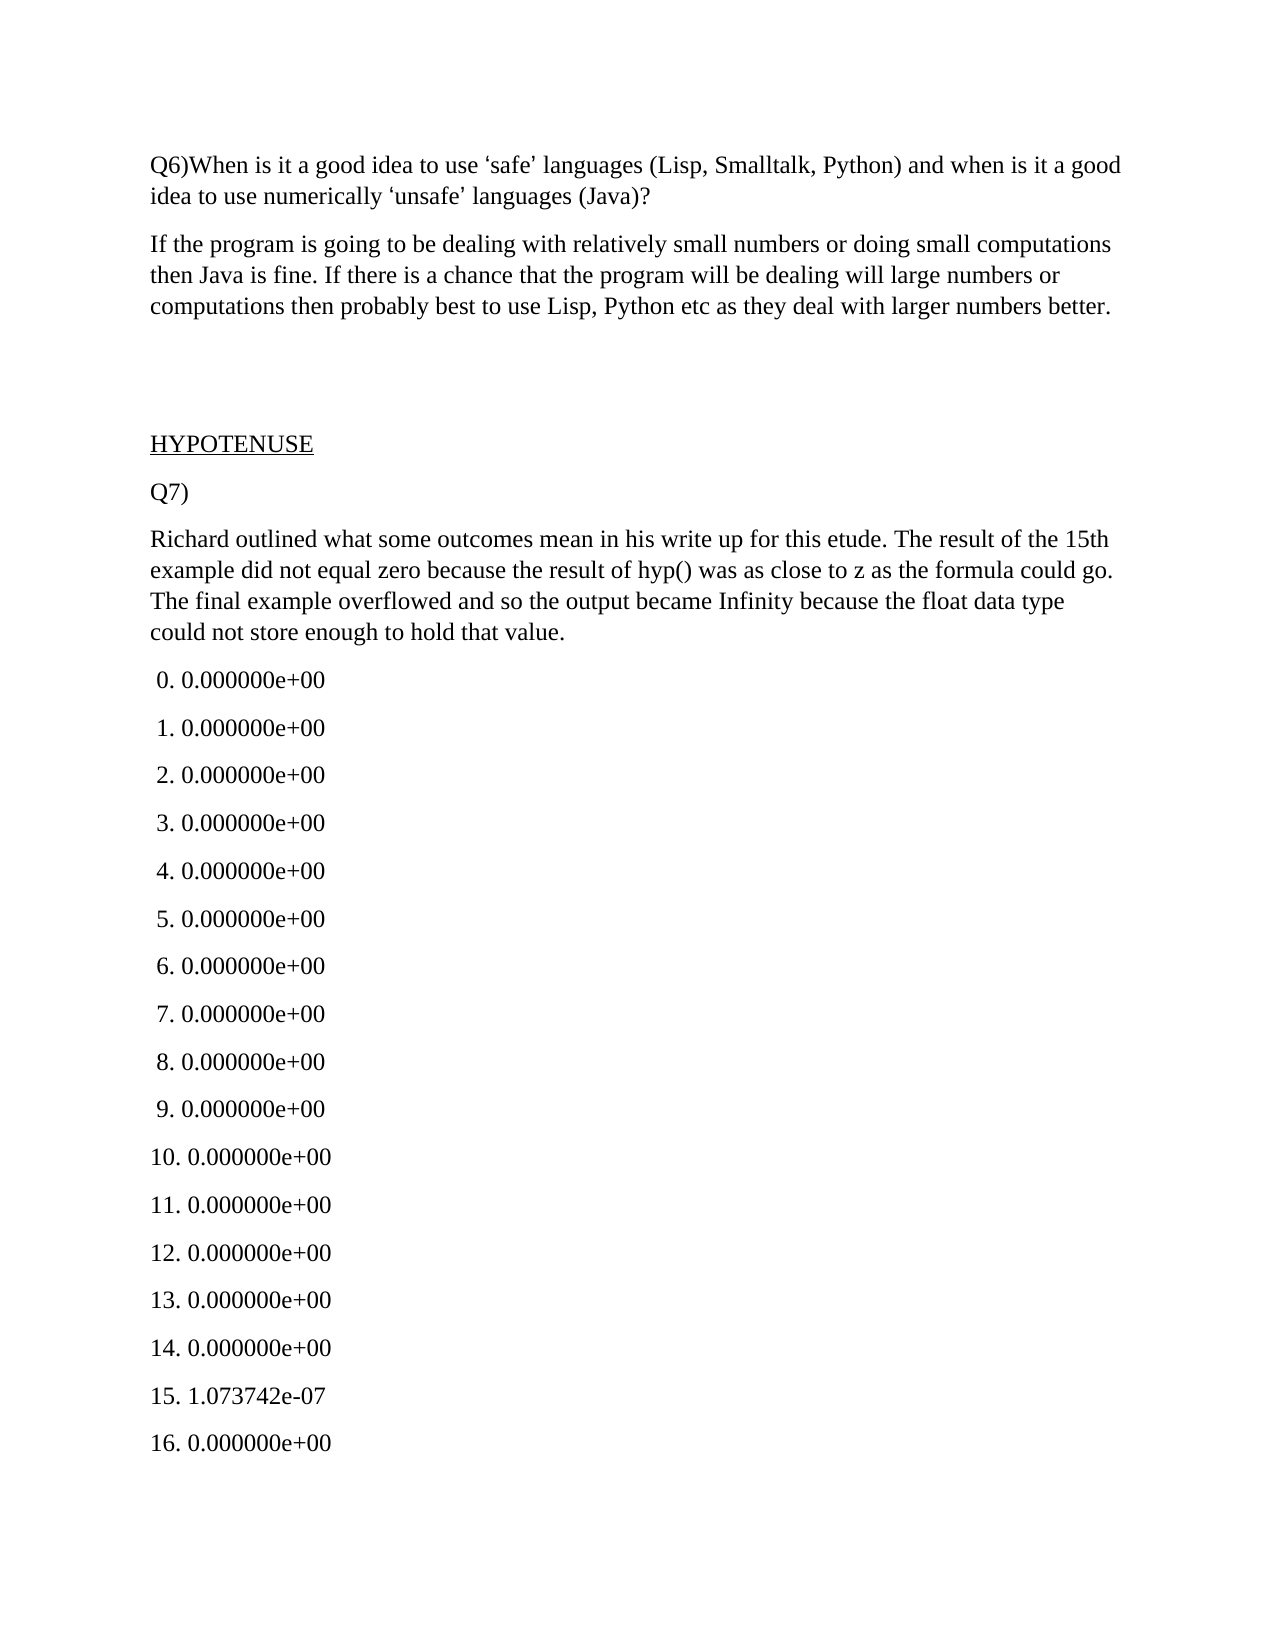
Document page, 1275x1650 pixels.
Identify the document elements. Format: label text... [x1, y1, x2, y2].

text 9. 0.000000e+00 [150, 1094, 1125, 1123]
text 11. 0.000000e+00 [150, 1190, 1125, 1219]
text If the program is going to be dealing with relatively small numbers or doing small computations then Java is fine. If there is a chance that the program will be dealing will large numbers or computations then probably best to use Lisp, Python etc as they deal with larger numbers better. [150, 229, 1125, 320]
text 1. 0.000000e+00 [150, 713, 1125, 742]
text 7. 0.000000e+00 [150, 999, 1125, 1028]
text 15. 1.073742e-07 [150, 1381, 1125, 1409]
text 13. 0.000000e+00 [150, 1285, 1125, 1314]
text 8. 0.000000e+00 [150, 1047, 1125, 1076]
text 12. 0.000000e+00 [150, 1238, 1125, 1266]
text HYPOTENUSE [150, 429, 1125, 458]
text 14. 0.000000e+00 [150, 1333, 1125, 1362]
text Q7) [150, 477, 1125, 505]
text 3. 0.000000e+00 [150, 808, 1125, 837]
text Q6)When is it a good idea to use ‘safe’ languages (Lisp, Smalltalk, Python) and when is it a good idea to use numerically ‘unsafe’ languages (Java)? [150, 150, 1125, 210]
text Richard outlined what some outcomes mean in his write up for this etude. The result of the 15th example did not equal zero because the result of hyp() was as close to z as the formula could go. The final example overflowed and so the output became Infinity because the float data type could not store enough to hold that value. [150, 524, 1125, 646]
text 0. 0.000000e+00 [150, 665, 1125, 694]
text 10. 0.000000e+00 [150, 1142, 1125, 1171]
text 16. 0.000000e+00 [150, 1428, 1125, 1457]
text 4. 0.000000e+00 [150, 856, 1125, 885]
text 2. 0.000000e+00 [150, 761, 1125, 789]
text 6. 0.000000e+00 [150, 951, 1125, 980]
text 5. 0.000000e+00 [150, 904, 1125, 932]
